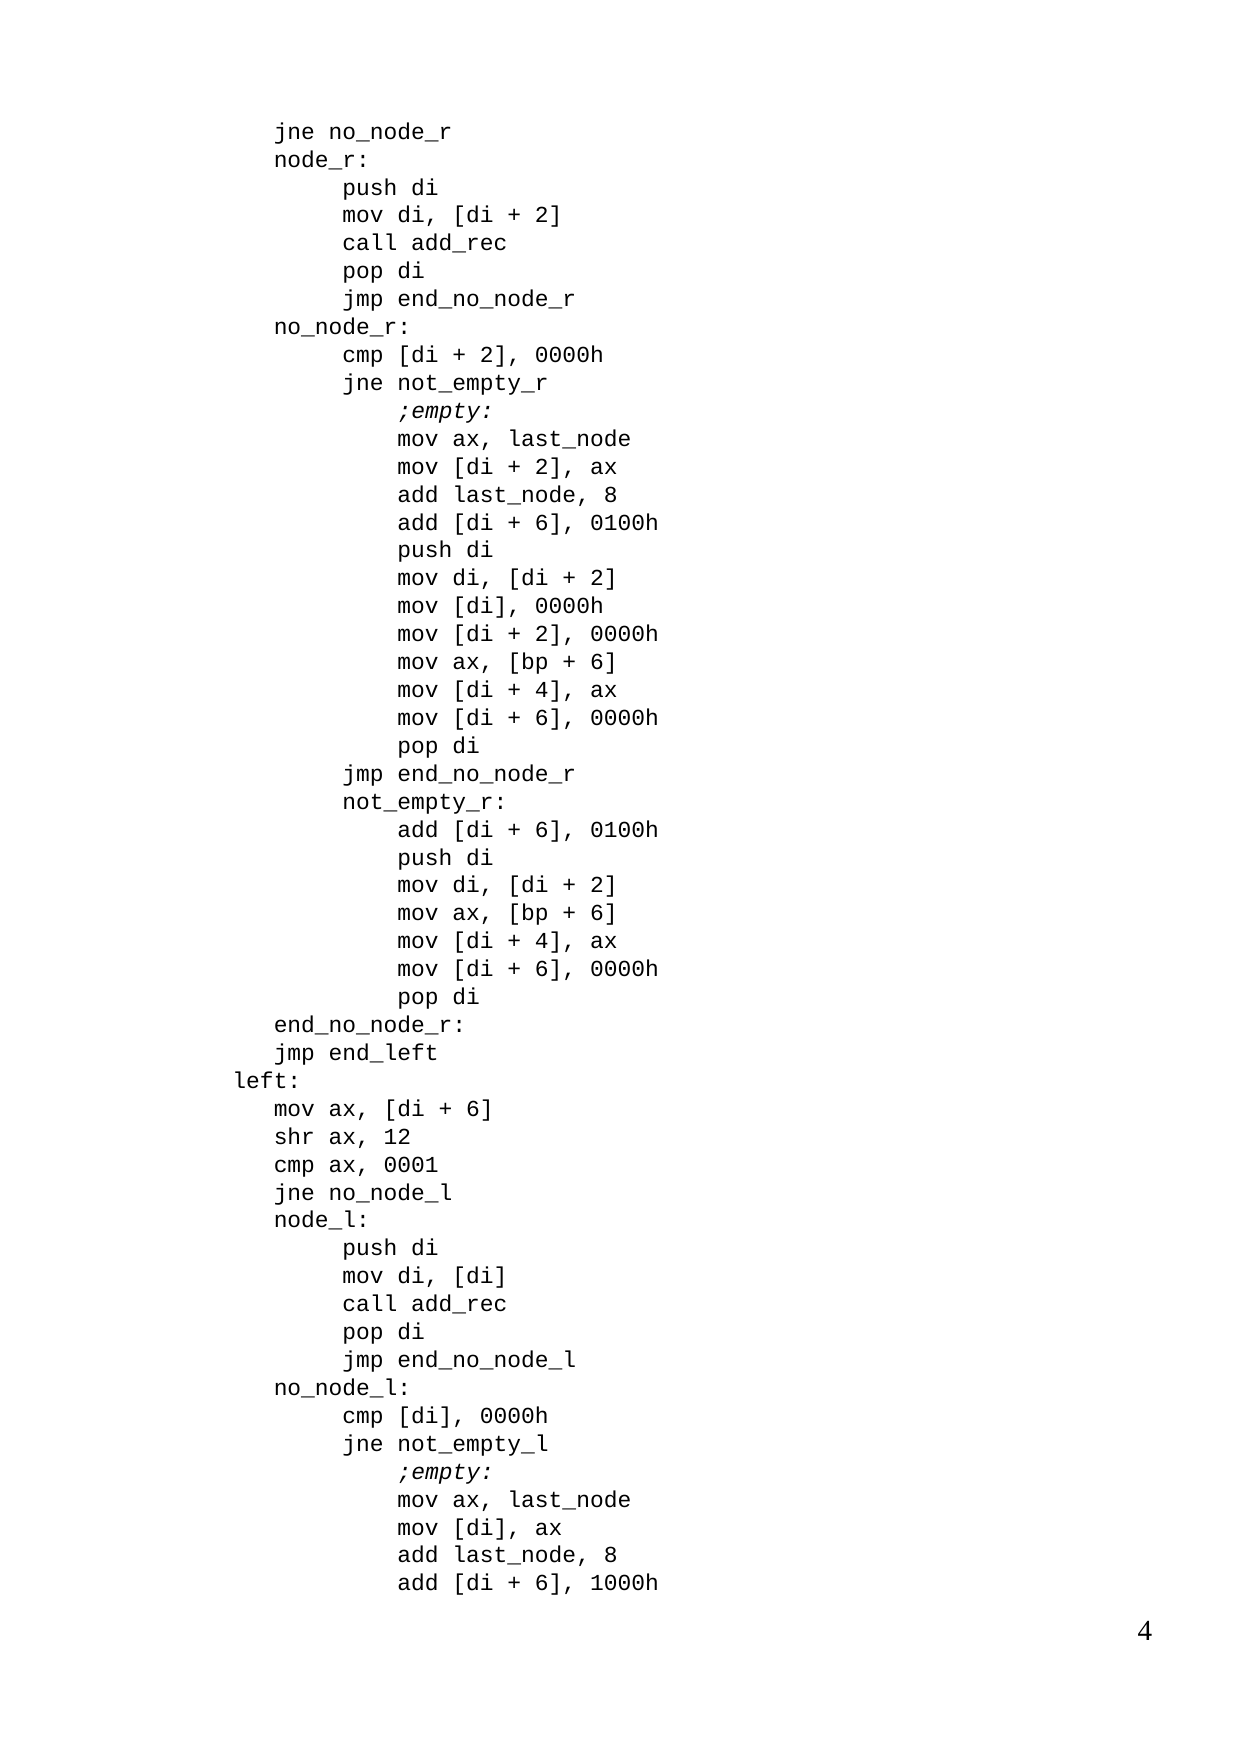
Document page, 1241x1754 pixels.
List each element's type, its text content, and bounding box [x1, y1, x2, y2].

text end_no_node_r: [177, 1011, 1152, 1039]
text not_empty_r: [177, 788, 1152, 816]
text mov [di + 4], ax [177, 676, 1152, 704]
text add [di + 6], 0100h [177, 509, 1152, 537]
text mov di, [di + 2] [177, 565, 1152, 593]
text mov di, [di + 2] [177, 202, 1152, 230]
text jne no_node_r [177, 118, 1152, 146]
text no_node_r: [177, 313, 1152, 341]
text mov [di + 2], ax [177, 453, 1152, 481]
text jne not_empty_l [177, 1430, 1152, 1458]
text cmp [di], 0000h [177, 1402, 1152, 1430]
text mov di, [di] [177, 1263, 1152, 1291]
text mov ax, [bp + 6] [177, 900, 1152, 928]
text pop di [177, 732, 1152, 760]
text mov [di + 2], 0000h [177, 621, 1152, 648]
text jmp end_no_node_r [177, 286, 1152, 313]
text cmp [di + 2], 0000h [177, 341, 1152, 369]
text jmp end_left [177, 1039, 1152, 1067]
text shr ax, 12 [177, 1123, 1152, 1151]
text call add_rec [177, 1291, 1152, 1318]
text mov ax, last_node [177, 425, 1152, 453]
text ;empty: [177, 1458, 1152, 1486]
text push di [177, 844, 1152, 872]
text left: [177, 1067, 1152, 1095]
text add last_node, 8 [177, 1542, 1152, 1570]
text pop di [177, 258, 1152, 286]
text add last_node, 8 [177, 481, 1152, 509]
text jmp end_no_node_r [177, 760, 1152, 788]
text mov [di], ax [177, 1514, 1152, 1542]
text jmp end_no_node_l [177, 1346, 1152, 1374]
text pop di [177, 983, 1152, 1011]
text mov ax, [di + 6] [177, 1095, 1152, 1123]
text mov [di], 0000h [177, 593, 1152, 621]
text mov [di + 4], ax [177, 928, 1152, 956]
text mov ax, [bp + 6] [177, 648, 1152, 676]
text no_node_l: [177, 1374, 1152, 1402]
text node_l: [177, 1207, 1152, 1235]
text call add_rec [177, 230, 1152, 258]
text cmp ax, 0001 [177, 1151, 1152, 1179]
text push di [177, 537, 1152, 565]
text jne no_node_l [177, 1179, 1152, 1207]
text ;empty: [177, 397, 1152, 425]
text push di [177, 1235, 1152, 1263]
text mov ax, last_node [177, 1486, 1152, 1514]
text mov di, [di + 2] [177, 872, 1152, 900]
text node_r: [177, 146, 1152, 174]
text jne not_empty_r [177, 369, 1152, 397]
text add [di + 6], 1000h [177, 1570, 1152, 1598]
text mov [di + 6], 0000h [177, 956, 1152, 983]
text pop di [177, 1318, 1152, 1346]
text mov [di + 6], 0000h [177, 704, 1152, 732]
text add [di + 6], 0100h [177, 816, 1152, 844]
text push di [177, 174, 1152, 202]
